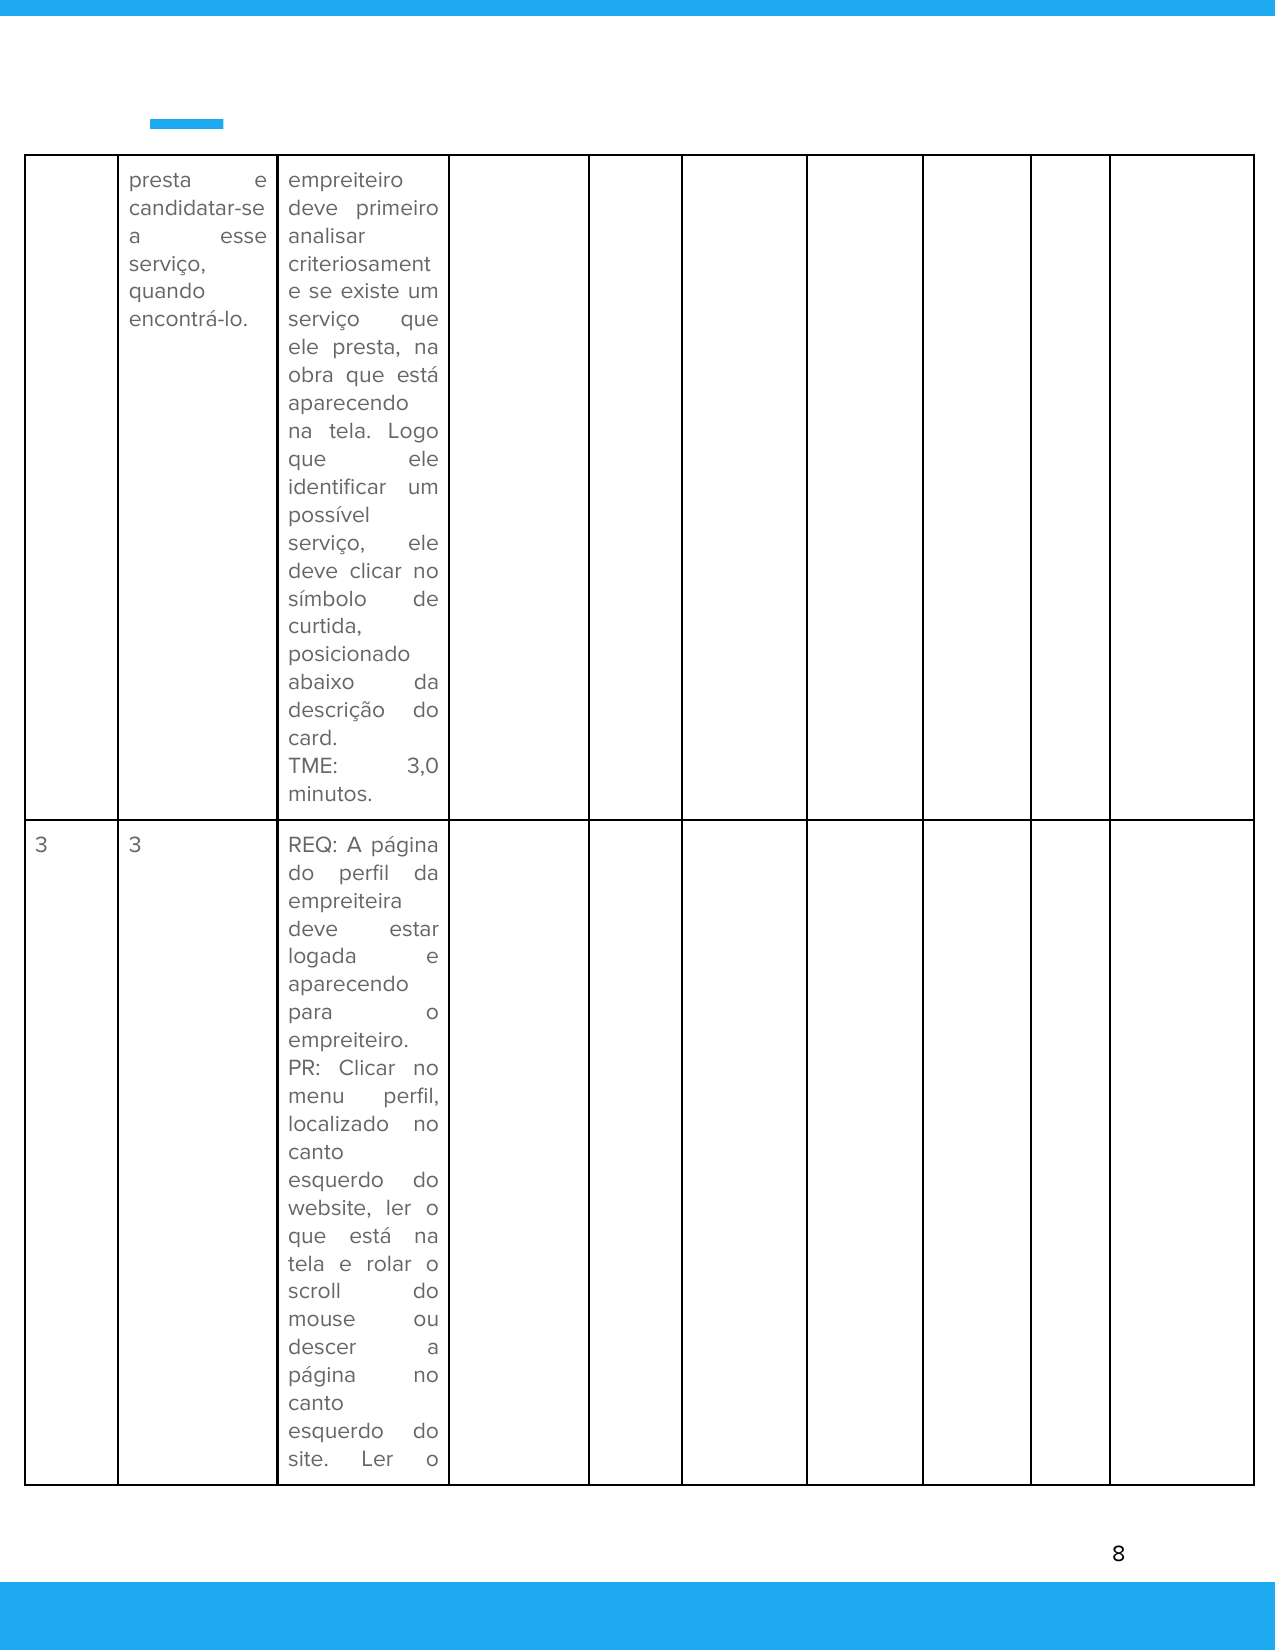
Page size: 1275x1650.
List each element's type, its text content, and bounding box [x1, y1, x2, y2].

table_cell [450, 821, 588, 1484]
table_cell [683, 156, 806, 819]
table_cell 3 [26, 821, 117, 1484]
table_cell [924, 156, 1030, 819]
table_cell [1111, 156, 1253, 819]
table_cell 3 [119, 821, 276, 1484]
table_cell [590, 821, 681, 1484]
table_cell [808, 156, 922, 819]
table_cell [119, 156, 276, 819]
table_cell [279, 821, 448, 1484]
table_cell [1032, 156, 1109, 819]
table_cell [808, 821, 922, 1484]
table_cell [1111, 821, 1253, 1484]
table_cell [924, 821, 1030, 1484]
picture [0, 0, 1275, 16]
table_cell 2 [26, 156, 117, 819]
picture [150, 119, 224, 129]
table_cell [590, 156, 681, 819]
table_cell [279, 156, 448, 819]
table_cell [450, 156, 588, 819]
picture [0, 1582, 1275, 1650]
table_cell [1032, 821, 1109, 1484]
table_cell [683, 821, 806, 1484]
